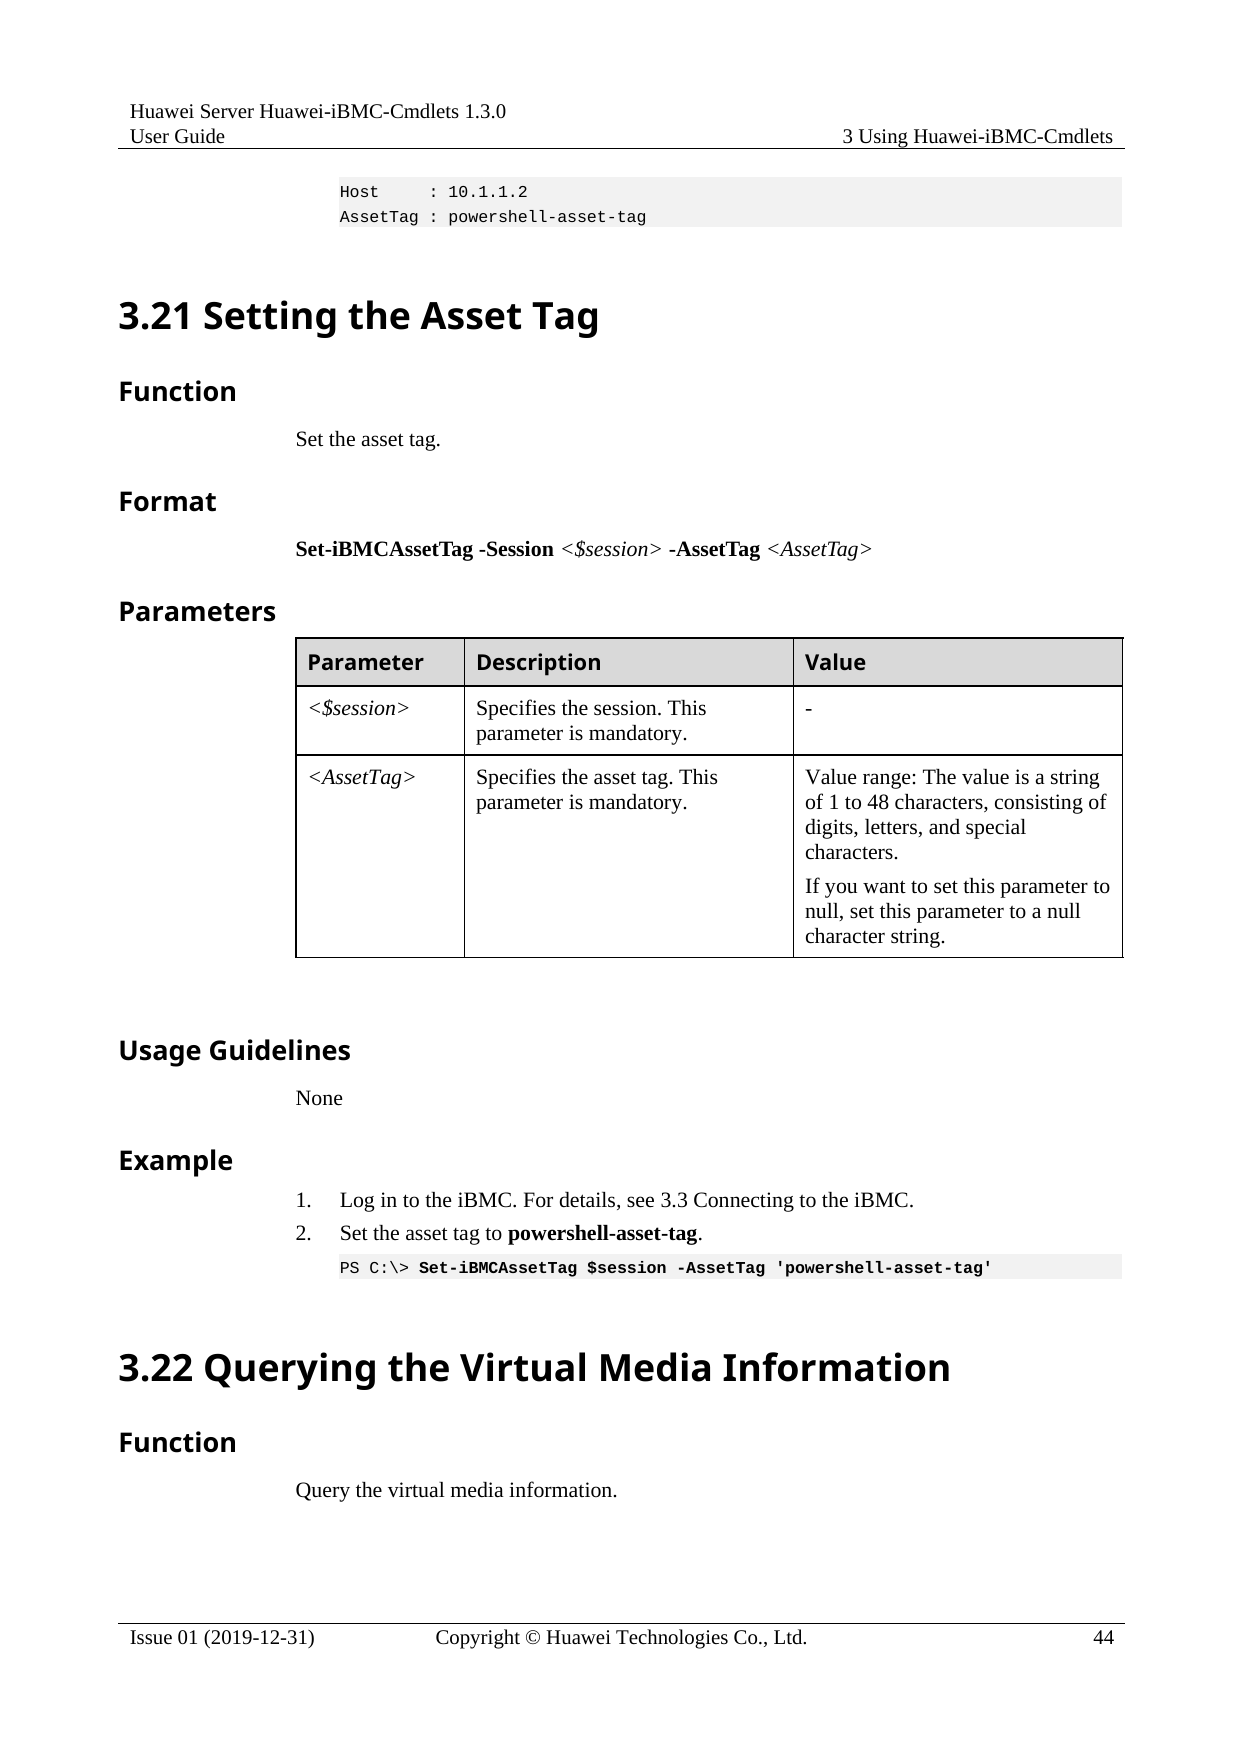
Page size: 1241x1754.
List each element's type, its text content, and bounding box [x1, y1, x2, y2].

text Format [118, 482, 1122, 519]
list PS C:\> Set-iBMCAssetTag $session -AssetTag 'powershell-asset-tag' [339, 1254, 1122, 1279]
subtitle Setting the Asset Tag [118, 290, 1122, 341]
table_cell - [794, 687, 1122, 754]
subtitle Querying the Virtual Media Information [118, 1341, 1122, 1392]
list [339, 177, 1122, 227]
text None [295, 1085, 1122, 1110]
text Parameters [118, 592, 1122, 629]
table_cell Specifies the session. This parameter is mandatory. [465, 687, 793, 754]
table_header Parameter [297, 639, 464, 685]
text Set-iBMCAssetTag -Session <$session> -AssetTag <AssetTag> [295, 536, 1122, 561]
table_header Description [465, 639, 793, 685]
table_cell Specifies the asset tag. This parameter is mandatory. [465, 756, 793, 957]
table_cell <$session> [297, 687, 464, 754]
list Set the asset tag to powershell-asset-tag. [295, 1220, 1122, 1246]
table_header Value [794, 639, 1122, 685]
text Function [118, 1424, 1122, 1461]
list Log in to the iBMC. For details, see 3.3 Connecting to the iBMC. [295, 1187, 1122, 1212]
text Query the virtual media information. [295, 1477, 1122, 1502]
text Function [118, 372, 1122, 409]
table_cell Value range: The value is a string of 1 to 48 characters, consisting of digits, letters, and special characters. If you want to set this parameter to null, set this parameter to a null character string. [794, 756, 1122, 957]
text Example [118, 1142, 1122, 1178]
text Usage Guidelines [118, 1032, 1122, 1068]
text Set the asset tag. [295, 426, 1122, 451]
table_cell <AssetTag> [297, 756, 464, 957]
